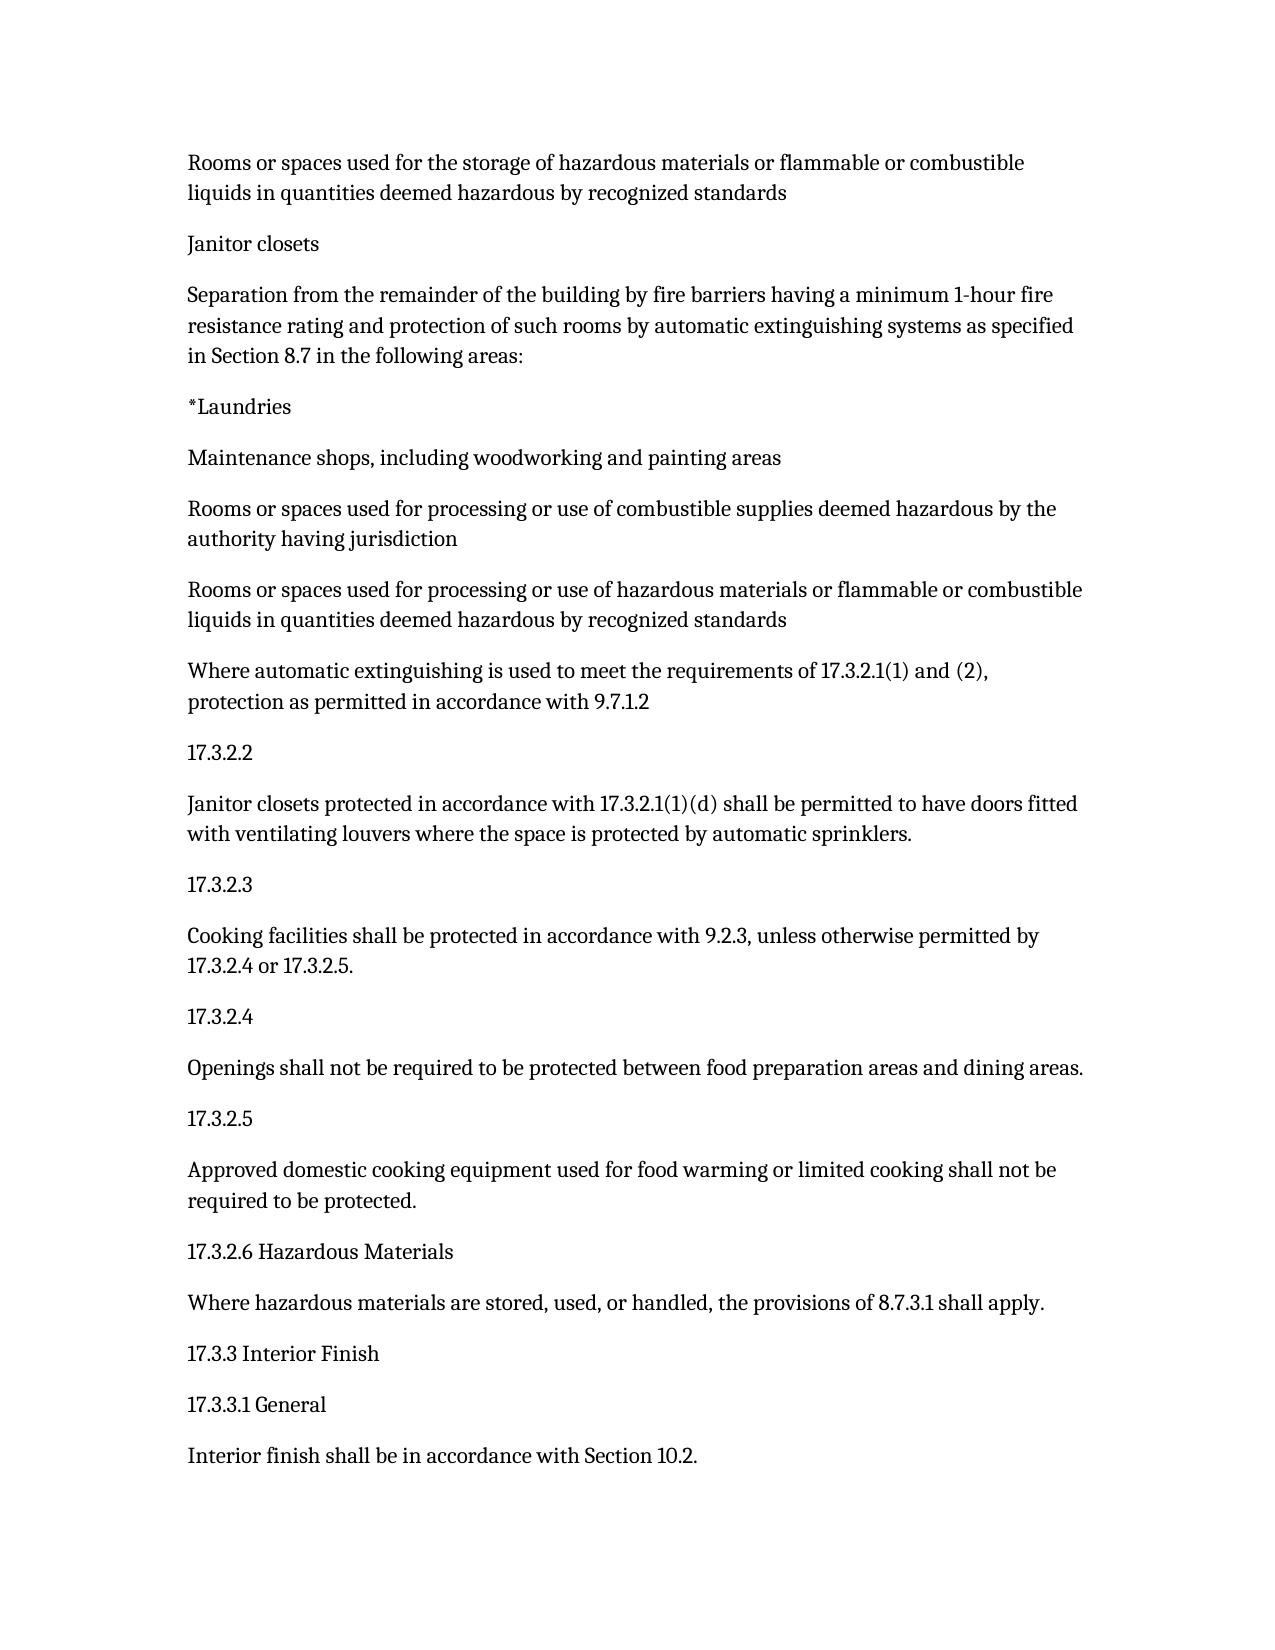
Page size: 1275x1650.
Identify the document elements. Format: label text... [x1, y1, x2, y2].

text Janitor closets protected in accordance with 17.3.2.1(1)(d) shall be permitted to have doors fitted with ventilating louvers where the space is protected by automatic sprinklers. [187, 791, 1087, 847]
text Rooms or spaces used for processing or use of combustible supplies deemed hazardous by the authority having jurisdiction [187, 496, 1087, 552]
text Maintenance shops, including woodworking and painting areas [187, 445, 1087, 471]
text 17.3.2.2 [187, 739, 1087, 766]
text *Laundries [187, 394, 1087, 420]
text Openings shall not be required to be protected between food preparation areas and dining areas. [187, 1055, 1087, 1082]
text Rooms or spaces used for processing or use of hazardous materials or flammable or combustible liquids in quantities deemed hazardous by recognized standards [187, 577, 1087, 634]
text 17.3.3.1 General [187, 1392, 1087, 1418]
text Separation from the remainder of the building by fire barriers having a minimum 1-hour fire resistance rating and protection of such rooms by automatic extinguishing systems as specified in Section 8.7 in the following areas: [187, 282, 1087, 369]
text 17.3.3 Interior Finish [187, 1341, 1087, 1367]
text Where hazardous materials are stored, used, or handled, the provisions of 8.7.3.1 shall apply. [187, 1289, 1087, 1316]
text Approved domestic cooking equipment used for food warming or limited cooking shall not be required to be protected. [187, 1157, 1087, 1214]
text 17.3.2.3 [187, 872, 1087, 898]
text Cooking facilities shall be protected in accordance with 9.2.3, unless otherwise permitted by 17.3.2.4 or 17.3.2.5. [187, 923, 1087, 979]
text 17.3.2.5 [187, 1106, 1087, 1133]
text Where automatic extinguishing is used to meet the requirements of 17.3.2.1(1) and (2), protection as permitted in accordance with 9.7.1.2 [187, 658, 1087, 715]
text Rooms or spaces used for the storage of hazardous materials or flammable or combustible liquids in quantities deemed hazardous by recognized standards [187, 150, 1087, 207]
text Interior finish shall be in accordance with Section 10.2. [187, 1443, 1087, 1469]
text 17.3.2.6 Hazardous Materials [187, 1238, 1087, 1265]
text Janitor closets [187, 231, 1087, 258]
text 17.3.2.4 [187, 1004, 1087, 1031]
